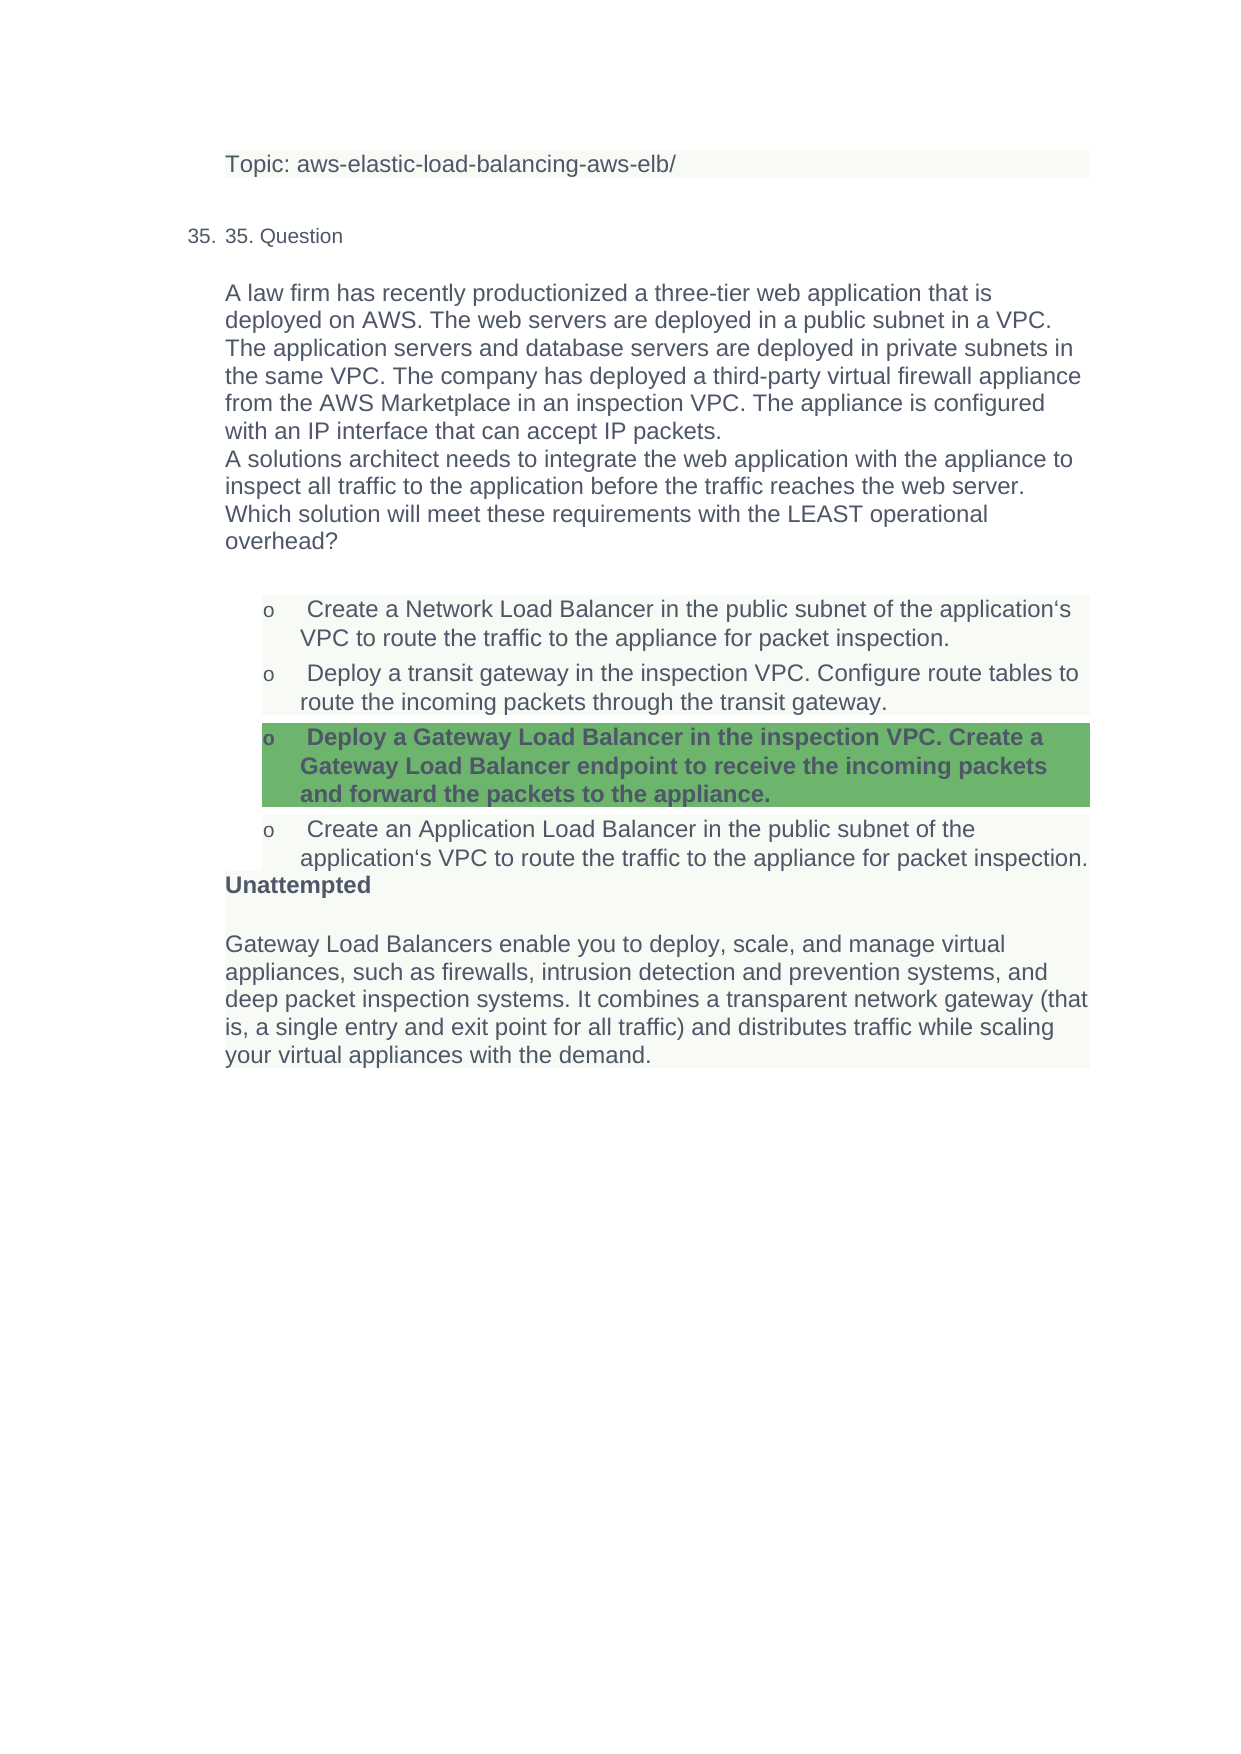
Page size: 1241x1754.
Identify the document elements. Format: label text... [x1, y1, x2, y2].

text Unattempted [225, 871, 1090, 930]
list Deploy a transit gateway in the inspection VPC. Configure route tables to route the incoming packets through the transit gateway. [262, 659, 1090, 715]
text Gateway Load Balancers enable you to deploy, scale, and manage virtual appliances, such as firewalls, intrusion detection and prevention systems, and deep packet inspection systems. It combines a transparent network gateway (that is, a single entry and exit point for all traffic) and distributes traffic while scaling your virtual appliances with the demand. [225, 930, 1090, 1068]
list Deploy a Gateway Load Balancer in the inspection VPC. Create a Gateway Load Balancer endpoint to receive the incoming packets and forward the packets to the appliance. [262, 723, 1090, 807]
text A law firm has recently productionized a three-tier web application that is deployed on AWS. The web servers are deployed in a public subnet in a VPC. The application servers and database servers are deployed in private subnets in the same VPC. The company has deployed a third-party virtual firewall appliance from the AWS Marketplace in an inspection VPC. The appliance is configured with an IP interface that can accept IP packets. A solutions architect needs to integrate the web application with the appliance to inspect all traffic to the application before the traffic reaches the web server. Which solution will meet these requirements with the LEAST operational overhead? [225, 279, 1090, 555]
list 35. Question [187, 218, 1090, 248]
list Create a Network Load Balancer in the public subnet of the application‘s VPC to route the traffic to the appliance for packet inspection. [262, 595, 1090, 651]
text Topic: aws-elastic-load-balancing-aws-elb/ [225, 150, 1090, 178]
list Create an Application Load Balancer in the public subnet of the application‘s VPC to route the traffic to the appliance for packet inspection. [262, 815, 1090, 871]
